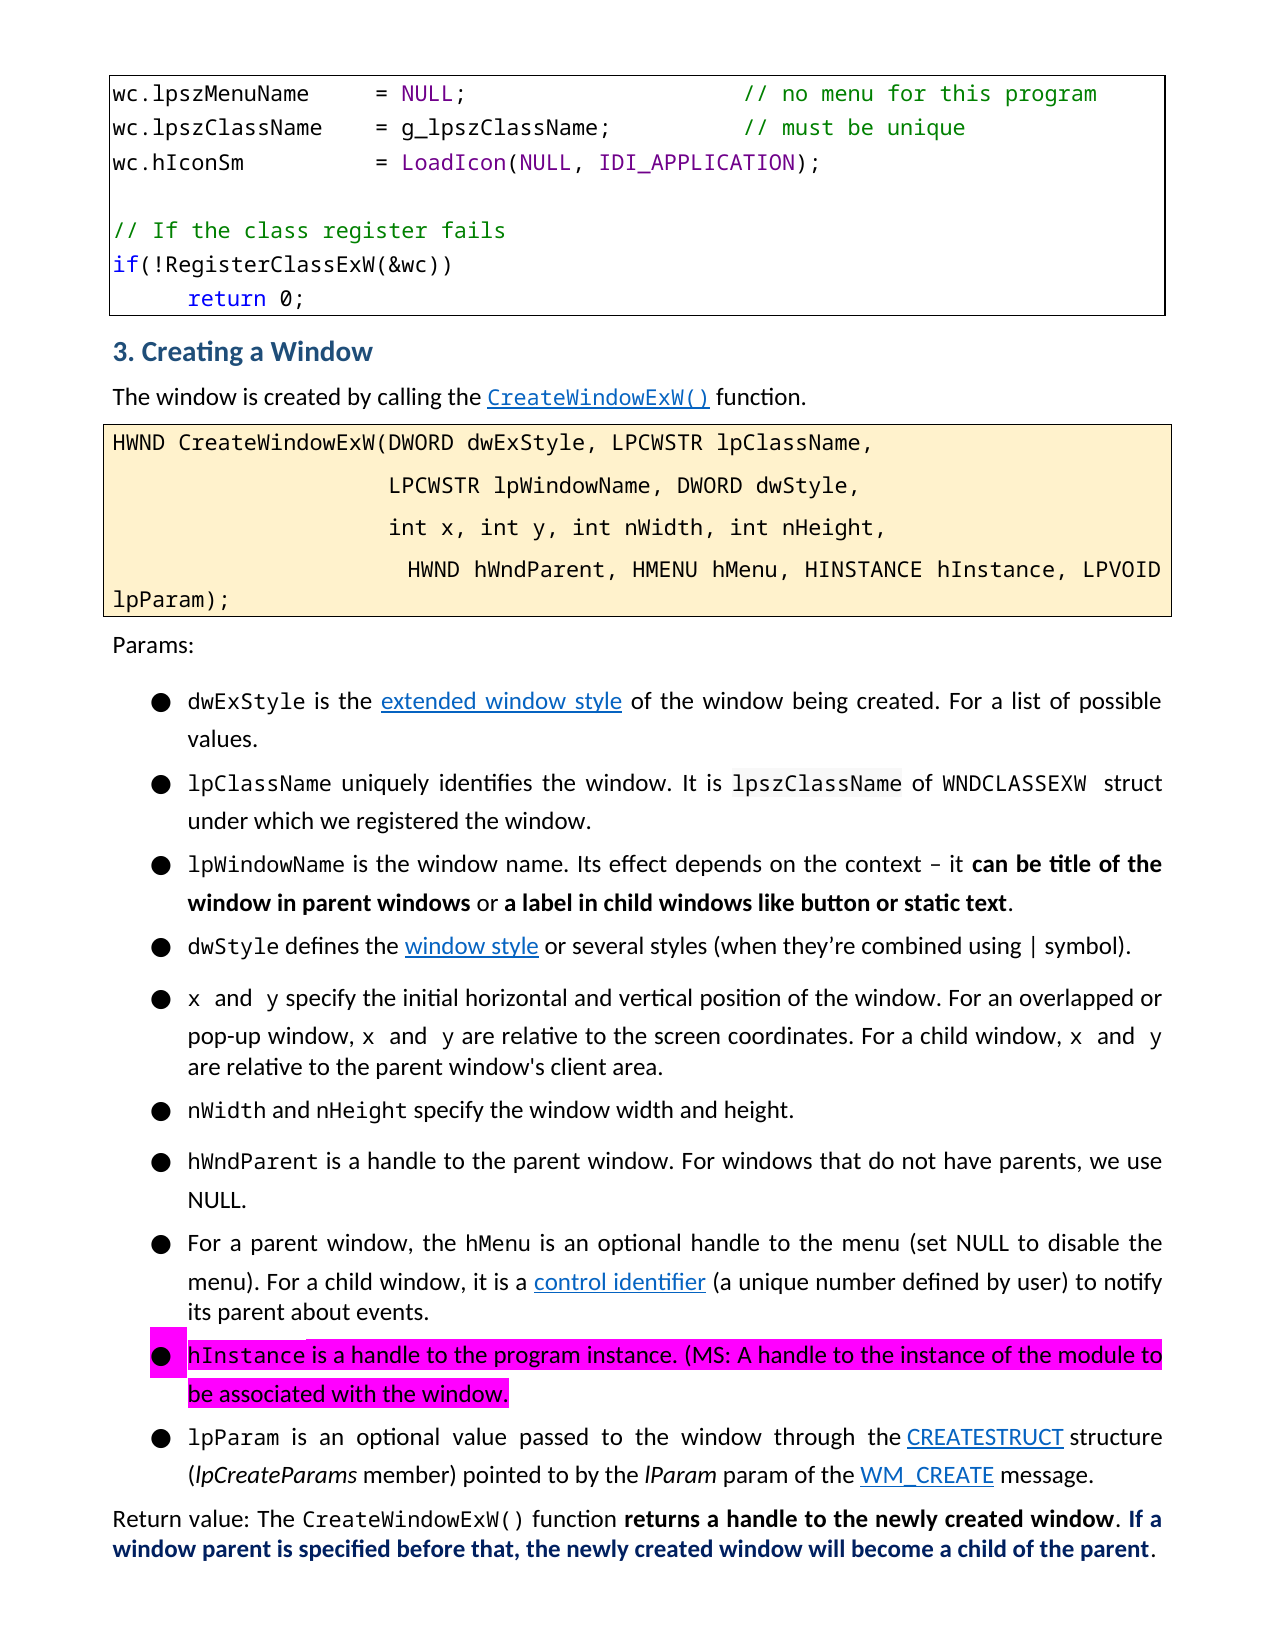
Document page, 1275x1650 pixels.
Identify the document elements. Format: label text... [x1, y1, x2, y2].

text wc.lpszMenuName = NULL; // no menu for this program [110, 76, 1164, 108]
text Params: [112, 629, 1162, 660]
list nWidth and nHeight specify the window width and height. [150, 1081, 1162, 1133]
text HWND CreateWindowExW(DWORD dwExStyle, LPCWSTR lpClassName, [104, 425, 1171, 457]
text int x, int y, int nWidth, int nHeight, [104, 509, 1171, 542]
text wc.hIconSm = LoadIcon(NULL, IDI_APPLICATION); [110, 143, 1164, 176]
list x and y specify the initial horizontal and vertical position of the window. For an overlapped or pop-up window, x and y are relative to the screen coordinates. For a child window, x and y are relative to the parent window's client area. [150, 969, 1162, 1081]
text The window is created by calling the CreateWindowExW() function. [112, 381, 1162, 412]
text wc.lpszClassName = g_lpszClassName; // must be unique [110, 109, 1164, 142]
list hInstance is a handle to the program instance. (MS: A handle to the instance of the module to be associated with the window. [150, 1327, 1162, 1408]
text LPCWSTR lpWindowName, DWORD dwStyle, [104, 466, 1171, 499]
list lpParam is an optional value passed to the window through the CREATESTRUCT structure (lpCreateParams member) pointed to by the lParam param of the WM_CREATE message. [150, 1408, 1162, 1490]
subtitle 3. Creating a Window [112, 333, 1162, 368]
list lpClassName uniquely identifies the window. It is lpszClassName of WNDCLASSEXW struct under which we registered the window. [150, 754, 1162, 836]
text if(!RegisterClassExW(&wc)) [110, 246, 1164, 279]
text HWND hWndParent, HMENU hMenu, HINSTANCE hInstance, LPVOID lpParam); [104, 551, 1171, 616]
text return 0; [110, 280, 1164, 315]
text Return value: The CreateWindowExW() function returns a handle to the newly created window. If a window parent is specified before that, the newly created window will become a child of the parent. [112, 1503, 1162, 1564]
list For a parent window, the hMenu is an optional handle to the menu (set NULL to disable the menu). For a child window, it is a control identifier (a unique number defined by user) to notify its parent about events. [150, 1214, 1162, 1327]
list dwStyle defines the window style or several styles (when they’re combined using | symbol). [150, 918, 1162, 969]
list dwExStyle is the extended window style of the window being created. For a list of possible values. [150, 672, 1162, 754]
list lpWindowName is the window name. Its effect depends on the context – it can be title of the window in parent windows or a label in child windows like button or static text. [150, 836, 1162, 918]
list hWndParent is a handle to the parent window. For windows that do not have parents, we use NULL. [150, 1133, 1162, 1214]
text // If the class register fails [110, 212, 1164, 244]
